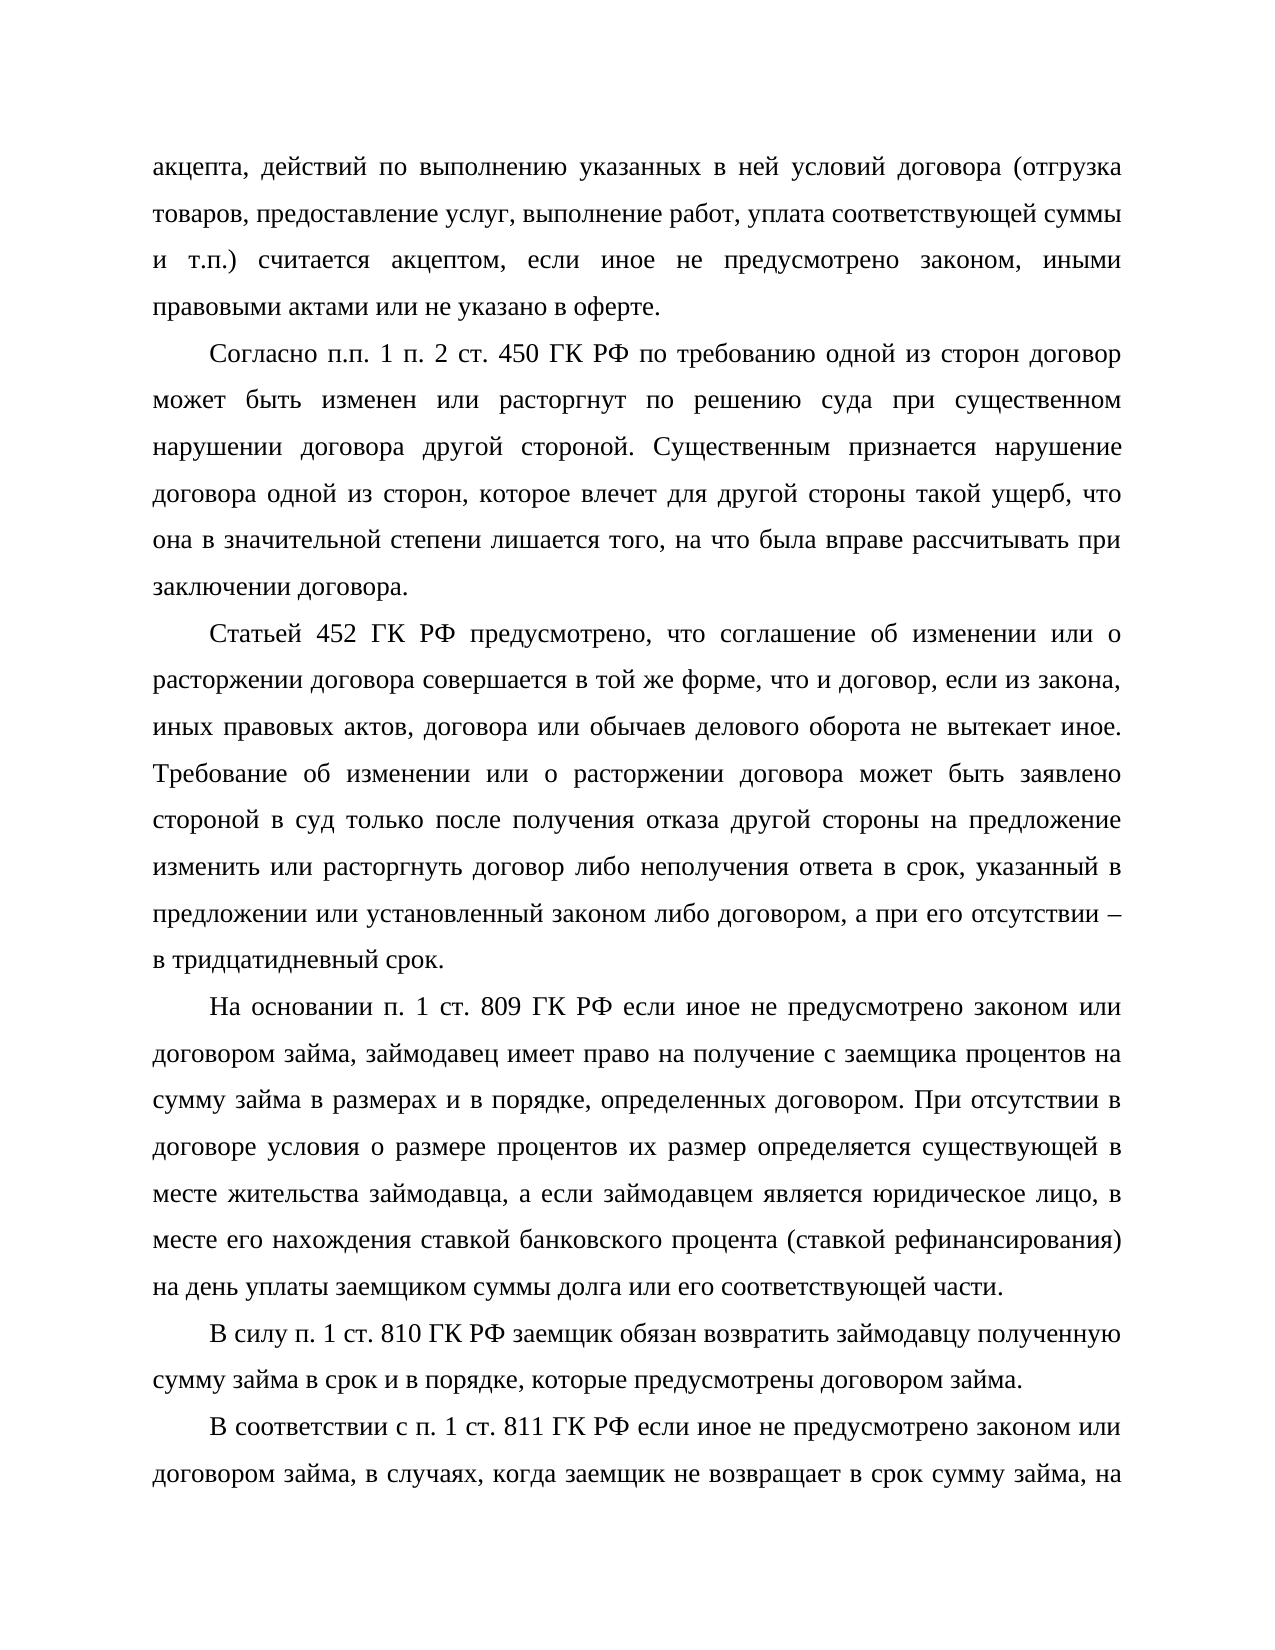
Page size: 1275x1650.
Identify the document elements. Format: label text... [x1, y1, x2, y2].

text На основании п. 1 ст. 809 ГК РФ если иное не предусмотрено законом или договором займа, займодавец имеет право на получение с заемщика процентов на сумму займа в размерах и в порядке, определенных договором. При отсутствии в договоре условия о размере процентов их размер определяется существующей в месте жительства займодавца, а если займодавцем является юридическое лицо, в месте его нахождения ставкой банковского процента (ставкой рефинансирования) на день уплаты заемщиком суммы долга или его соответствующей части. [152, 990, 1123, 1301]
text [152, 1410, 1123, 1488]
text В силу п. 1 ст. 810 ГК РФ заемщик обязан возвратить займодавцу полученную сумму займа в срок и в порядке, которые предусмотрены договором займа. [152, 1317, 1123, 1394]
text Статьей 452 ГК РФ предусмотрено, что соглашение об изменении или о расторжении договора совершается в той же форме, что и договор, если из закона, иных правовых актов, договора или обычаев делового оборота не вытекает иное. Требование об изменении или о расторжении договора может быть заявлено стороной в суд только после получения отказа другой стороны на предложение изменить или расторгнуть договор либо неполучения ответа в срок, указанный в предложении или установленный законом либо договором, а при его отсутствии – в тридцатидневный срок. [152, 617, 1123, 974]
text Согласно п.п. 1 п. 2 ст. 450 ГК РФ по требованию одной из сторон договор может быть изменен или расторгнут по решению суда при существенном нарушении договора другой стороной. Существенным признается нарушение договора одной из сторон, которое влечет для другой стороны такой ущерб, что она в значительной степени лишается того, на что была вправе рассчитывать при заключении договора. [152, 337, 1123, 601]
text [152, 150, 1123, 321]
